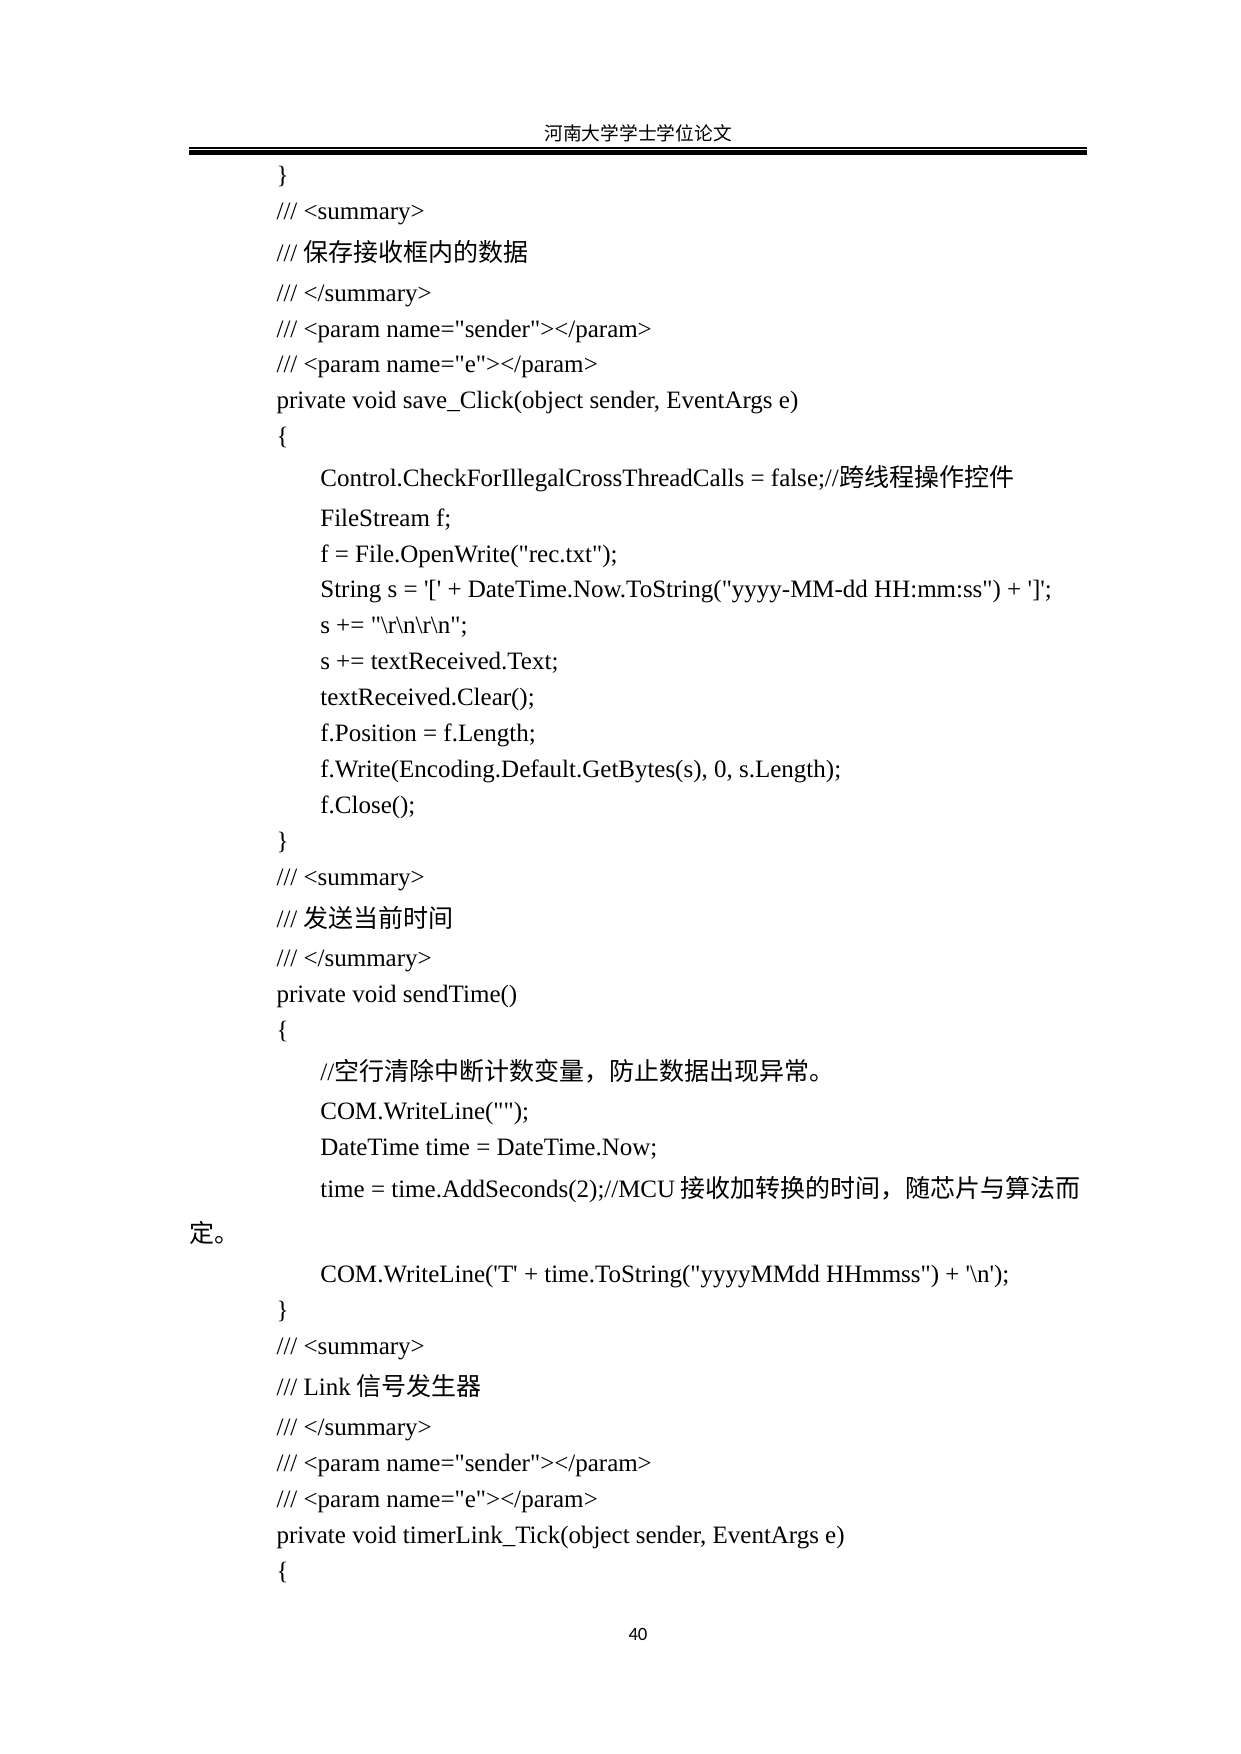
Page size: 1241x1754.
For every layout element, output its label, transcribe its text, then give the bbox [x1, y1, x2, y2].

text } [189, 826, 1087, 855]
text f.Close(); [189, 790, 1087, 819]
text /// </summary> [189, 278, 1087, 306]
text f.Position = f.Length; [189, 718, 1087, 747]
text /// 发送当前时间 [189, 898, 1087, 934]
text f = File.OpenWrite("rec.txt"); [189, 539, 1087, 567]
text private void timerLink_Tick(object sender, EventArgs e) [189, 1520, 1087, 1549]
text /// </summary> [189, 1412, 1087, 1441]
text f.Write(Encoding.Default.GetBytes(s), 0, s.Length); [189, 754, 1087, 783]
text s += textReceived.Text; [189, 646, 1087, 675]
text } [189, 1295, 1087, 1324]
text /// <summary> [189, 1331, 1087, 1359]
text { [189, 421, 1087, 450]
text String s = '[' + DateTime.Now.ToString("yyyy-MM-dd HH:mm:ss") + ']'; [189, 574, 1087, 603]
text Control.CheckForIllegalCrossThreadCalls = false;//跨线程操作控件 [189, 457, 1087, 494]
text /// <summary> [189, 196, 1087, 225]
text textReceived.Clear(); [189, 682, 1087, 711]
text COM.WriteLine('T' + time.ToString("yyyyMMdd HHmmss") + '\n'); [189, 1259, 1087, 1288]
text COM.WriteLine(""); [189, 1096, 1087, 1125]
text time = time.AddSeconds(2);//MCU接收加转换的时间，随芯片与算法而定。 [189, 1168, 1087, 1250]
text { [189, 1556, 1087, 1584]
text /// <param name="sender"></param> [189, 314, 1087, 342]
text /// 保存接收框内的数据 [189, 232, 1087, 269]
text DateTime time = DateTime.Now; [189, 1132, 1087, 1161]
text FileStream f; [189, 503, 1087, 531]
text /// <param name="sender"></param> [189, 1448, 1087, 1477]
text s += "\r\n\r\n"; [189, 611, 1087, 639]
text private void sendTime() [189, 979, 1087, 1008]
text { [189, 1015, 1087, 1044]
text /// <param name="e"></param> [189, 1484, 1087, 1513]
text } [189, 161, 1087, 189]
text private void save_Click(object sender, EventArgs e) [189, 386, 1087, 414]
text /// <summary> [189, 862, 1087, 891]
text /// Link信号发生器 [189, 1367, 1087, 1403]
text /// </summary> [189, 943, 1087, 972]
text //空行清除中断计数变量，防止数据出现异常。 [189, 1051, 1087, 1087]
text /// <param name="e"></param> [189, 349, 1087, 378]
